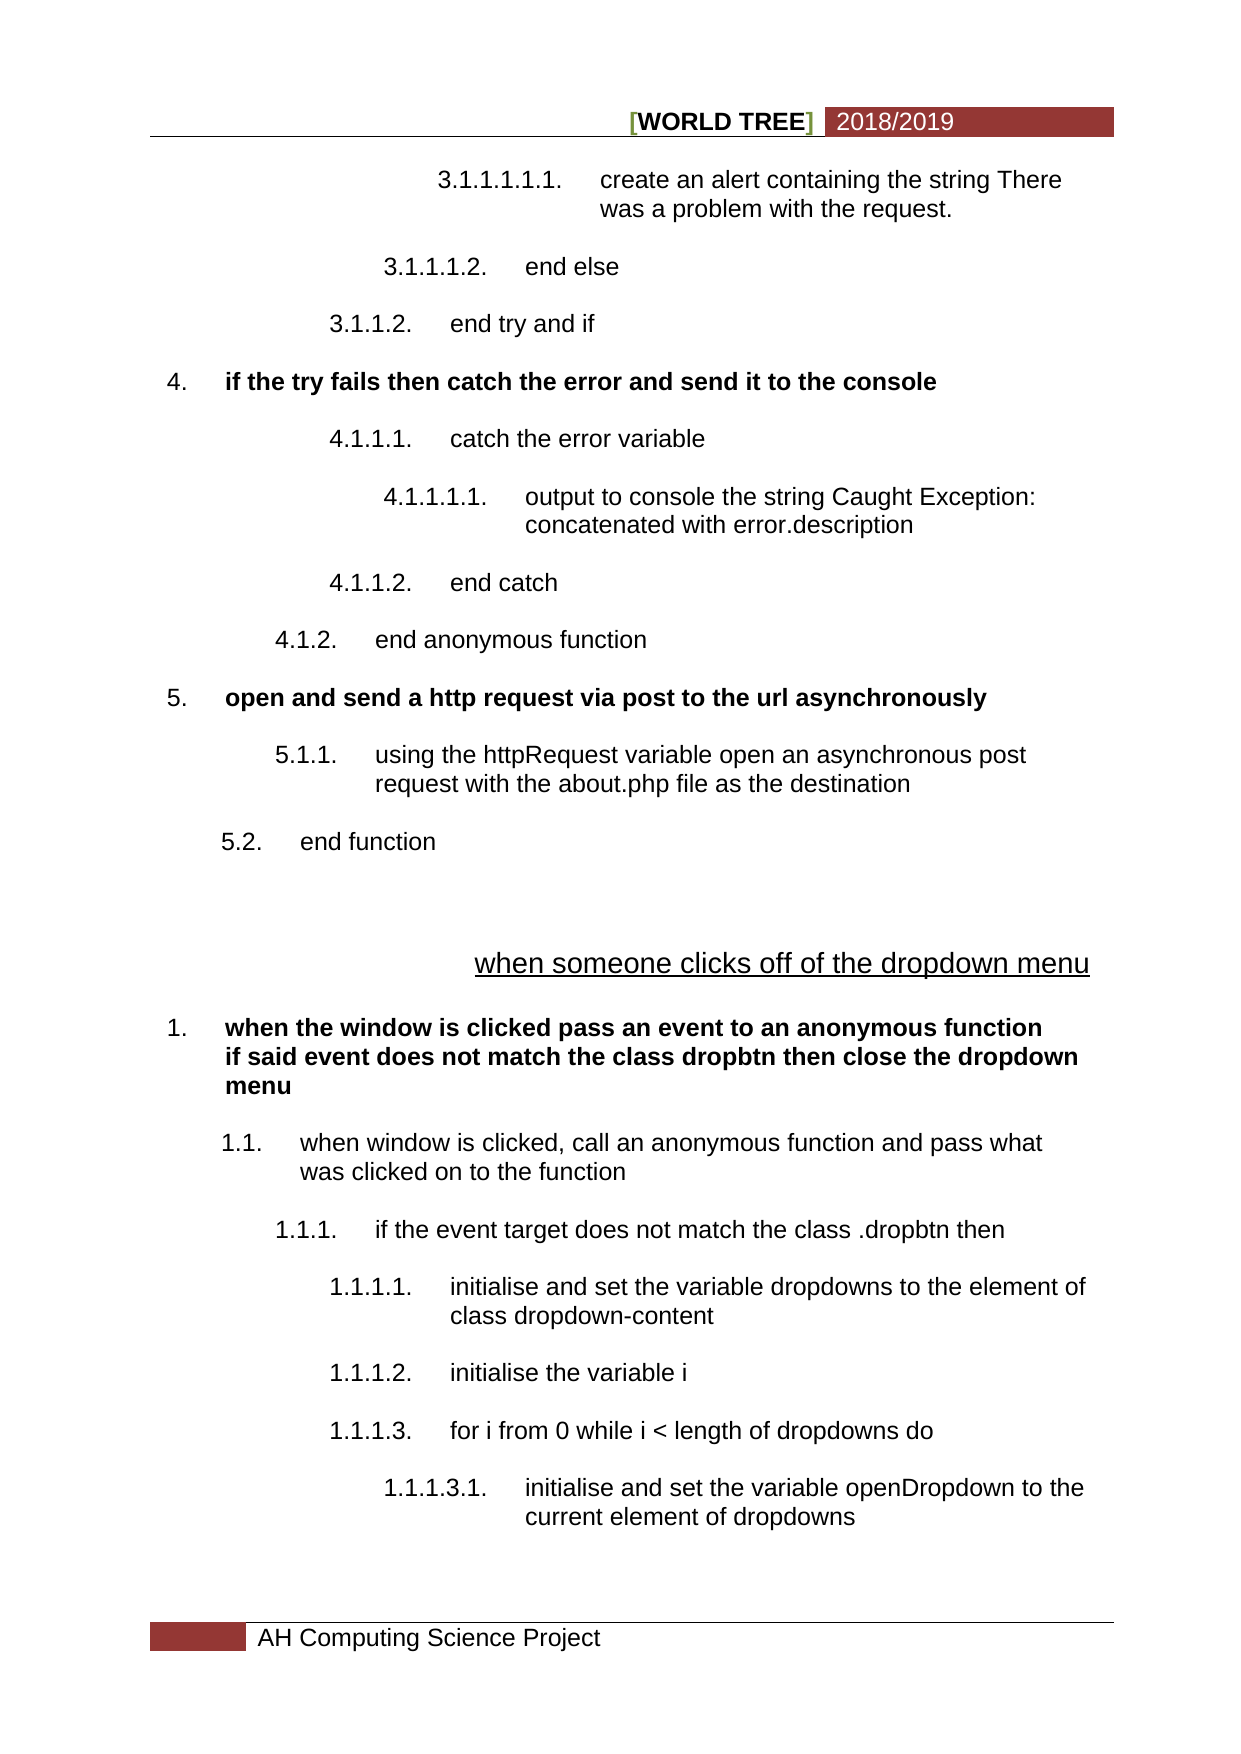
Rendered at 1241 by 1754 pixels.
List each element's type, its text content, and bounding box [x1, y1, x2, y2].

list if the event target does not match the class .dropbtn then [337, 1215, 1090, 1272]
list when window is clicked, call an anonymous function and pass what was clicked on to the function [262, 1128, 1090, 1215]
list output to console the string Caught Exception: concatenated with error.description [487, 482, 1090, 568]
list end try and if [412, 309, 1090, 367]
list end catch [412, 568, 1090, 625]
list end function [262, 827, 1090, 913]
list end anonymous function [337, 625, 1090, 683]
list for i from 0 while i < length of dropdowns do [412, 1416, 1090, 1473]
list create an alert containing the string There was a problem with the request. [562, 165, 1090, 252]
list initialise and set the variable dropdowns to the element of class dropdown-content [412, 1272, 1090, 1358]
text when someone clicks off of the dropdown menu [150, 946, 1090, 980]
list initialise the variable i [412, 1358, 1090, 1416]
list open and send a http request via post to the url asynchronously [187, 683, 1090, 740]
list when the window is clicked pass an event to an anonymous function if said event does not match the class dropbtn then close the dropdown menu [187, 1013, 1090, 1128]
list using the httpRequest variable open an asynchronous post request with the about.php file as the destination [337, 740, 1090, 827]
list catch the error variable [412, 424, 1090, 482]
list end else [487, 252, 1090, 309]
list if the try fails then catch the error and send it to the console [187, 367, 1090, 424]
list initialise and set the variable openDropdown to the current element of dropdowns [487, 1473, 1090, 1560]
